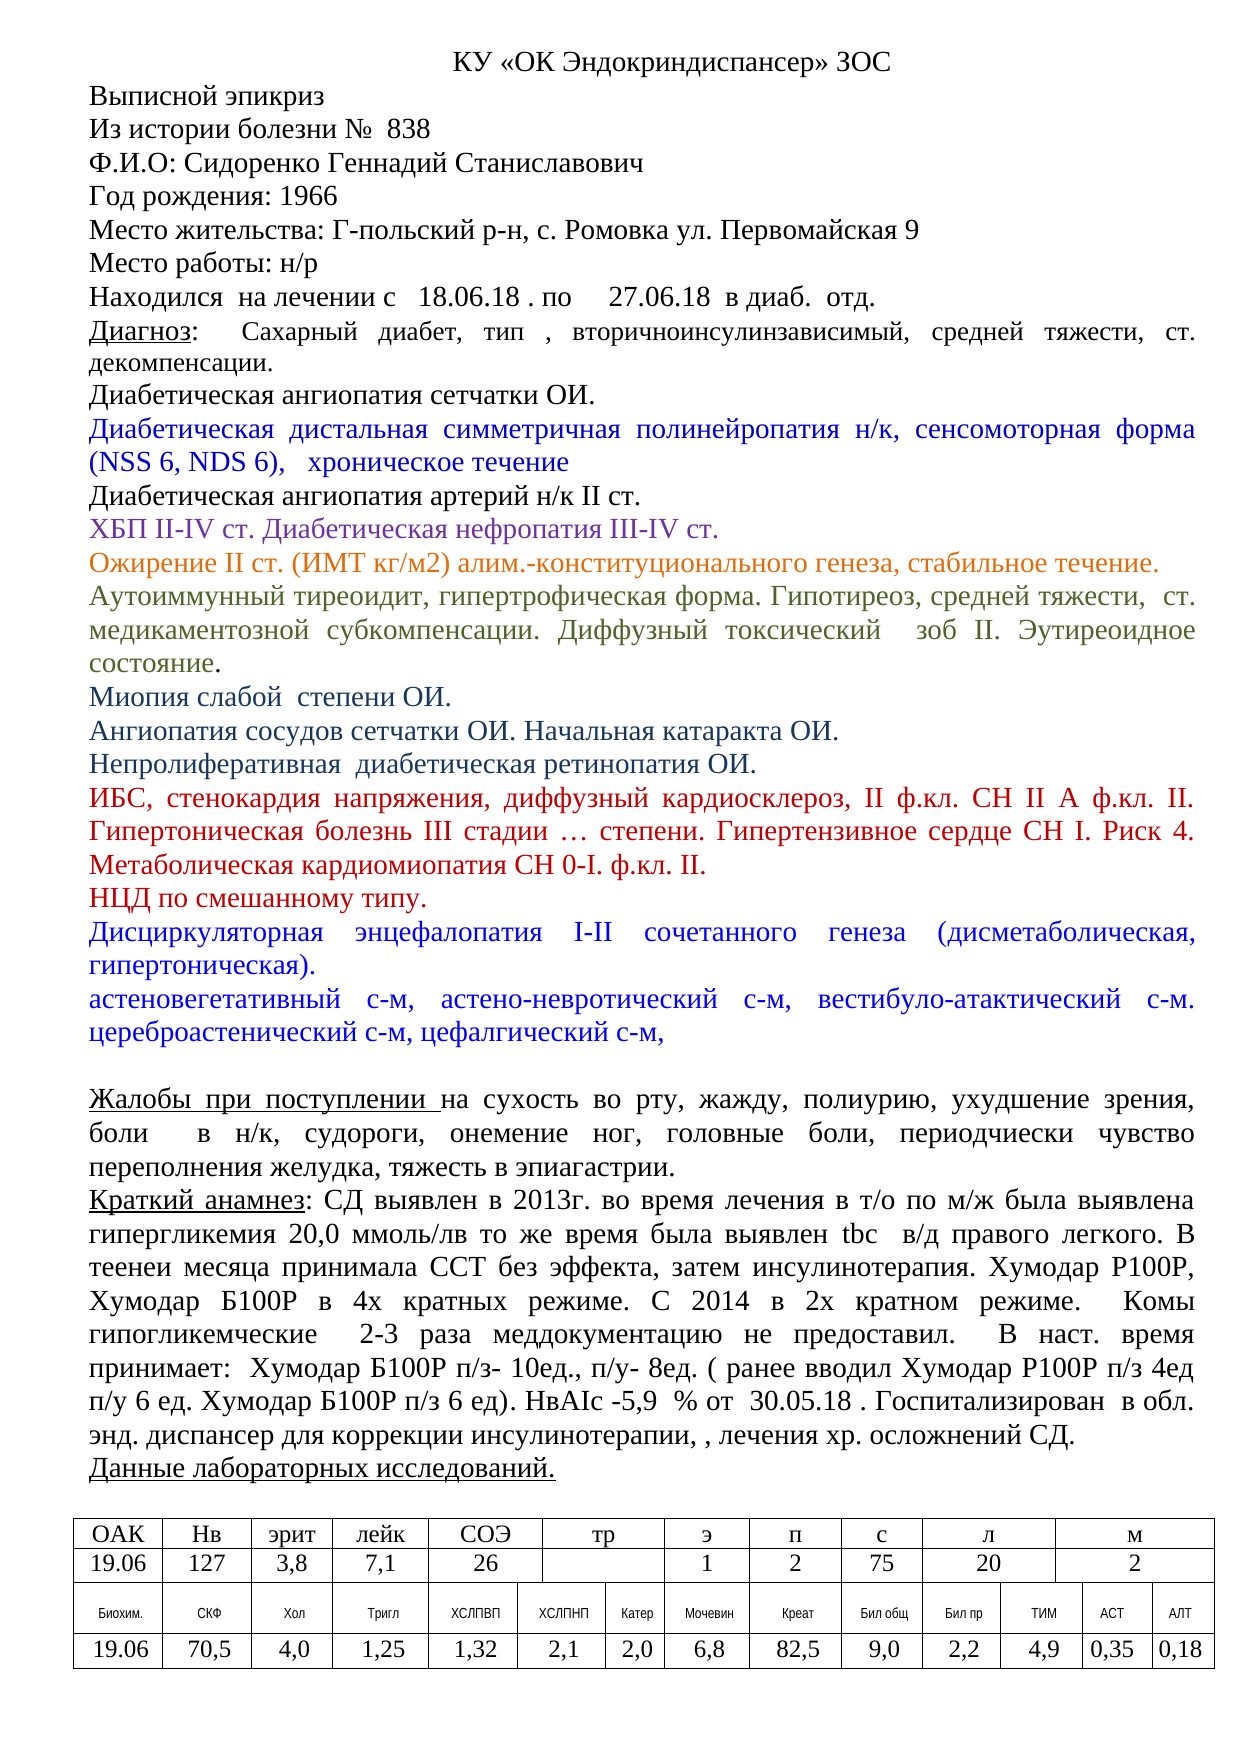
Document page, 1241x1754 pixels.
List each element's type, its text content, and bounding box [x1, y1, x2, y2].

table_cell 75 [842, 1549, 922, 1582]
table_cell 0,18 [1153, 1634, 1214, 1667]
table_cell 82,5 [750, 1634, 841, 1667]
table_cell 3,8 [252, 1549, 332, 1582]
table_header СОЭ [429, 1519, 542, 1547]
subtitle Выписной эпикриз [89, 78, 1202, 111]
table_cell Креат [750, 1583, 841, 1633]
table_cell Бил пр [923, 1583, 1000, 1633]
table_cell 26 [429, 1549, 542, 1582]
table_cell 7,1 [333, 1549, 428, 1582]
table_header тр [543, 1519, 664, 1547]
table_cell 19.06 [74, 1549, 162, 1582]
text энцефалопатия I-II сочетанного генеза (дисметаболическая, гипертоническая). [89, 914, 1196, 981]
text Аутоиммунный тиреоидит, Гипотиреоз, средней тяжести, ст. медикаментозной субкомпенсации. зоб II. Эутиреоидное состояние. [89, 578, 1196, 679]
table_cell Бил общ [842, 1583, 922, 1633]
text астеновегетативный с-м, астено-невротический с-м, вестибуло-атактический с-м. цереброастенический с-м, цефалгический с-м, [89, 981, 1196, 1048]
table_cell 1 [665, 1549, 749, 1582]
text Миопия степени ОИ. [89, 679, 1196, 713]
text НЦД по смешанному типу. [89, 880, 1196, 914]
table_cell 2 [750, 1549, 841, 1582]
table_header п [750, 1519, 841, 1547]
table_cell СКФ [163, 1583, 251, 1633]
text Место жительства: Г-польский р-н, с. Ромовка ул. Первомайская 9 [89, 212, 1196, 246]
text Диабетическая ангиопатия сетчатки ОИ. [89, 377, 1196, 411]
table_cell 6,8 [665, 1634, 749, 1667]
text Ангиопатия сосудов сетчатки . Начальная катаракта . [89, 713, 1196, 746]
text Диагноз: Сахарный диабет, тип , вторичноинсулинзависимый, ст. [89, 313, 1196, 377]
table_cell 4,0 [252, 1634, 332, 1667]
table_cell 9,0 [842, 1634, 922, 1667]
table_cell 2 [1056, 1549, 1214, 1582]
text ИБС, стенокардия напряжения, диффузный кардиосклероз, II ф.кл. СН II А ф.кл. II. Гипертоническая болезнь III стадии … степени. Гипертензивное сердце СН I. Риск 4. Метаболическая кардиомиопатия СН 0-I. ф.кл. II. [89, 780, 1196, 880]
table_cell Биохим. [74, 1583, 162, 1633]
table_cell 1,25 [333, 1634, 428, 1667]
text Диабетическая ангиопатия артерий н/к II ст. [89, 478, 1196, 511]
table_cell 127 [163, 1549, 251, 1582]
table_cell АСТ [1083, 1583, 1152, 1633]
table_header эрит [252, 1519, 332, 1547]
table_cell 2,0 [606, 1634, 664, 1667]
table_cell 4,9 [1001, 1634, 1082, 1667]
table_header э [665, 1519, 749, 1547]
text Краткий анамнез: СД выявлен в 2013г. во время лечения в т/о по м/ж была выявлена гипергликемия 20,0 ммоль/лв то же время была выявлен tbc в/д правого легкого. В теенеи месяца принимала ССТ без эффекта, затем инсулинотерапия. Хумодар Р100Р, Хумодар Б100Р в 4х кратных режиме. С 2014 в 2х кратном режиме. Комы гипогликемческие 2-3 раза меддокументацию не предоставил. В наст. время принимает: Хумодар Б100Р п/з- 10ед., п/у- 8ед. ( ранее вводил Хумодар Р100Р п/з 4ед п/у 6 ед. Хумодар Б100Р п/з 6 ед). НвАIс -5,9 % от 30.05.18 . Госпитализирован в обл. энд. диспансер для коррекции инсулинотерапии, , лечения хр. осложнений СД. [89, 1182, 1196, 1451]
table_cell 70,5 [163, 1634, 251, 1667]
text Жалобы при поступлении на сухость во рту, жажду, полиурию, ухудшение зрения, боли в н/к, судороги, онемение ног, головные боли, периодчиески чувство переполнения желудка, тяжесть в эпиагастрии. [89, 1082, 1196, 1182]
table_cell 2,2 [923, 1634, 1000, 1667]
table_cell 0,35 [1083, 1634, 1152, 1667]
text Диабетическая дистальная симметричная полинейропатия н/к, сенсомоторная форма (NSS 6, NDS 6), хроническое течение [89, 411, 1196, 478]
table_header м [1056, 1519, 1214, 1547]
text на лечении с 18.06.18 . по 27.06.18 в отд. [89, 279, 1196, 313]
text Место работы: н/р [89, 246, 1196, 279]
table_cell 19.06 [74, 1634, 162, 1667]
text Непролиферативная диабетическая ретинопатия . [89, 746, 1196, 780]
text ХБП II-IV ст. Диабетическая нефропатия III-IV ст. [89, 511, 1196, 545]
table_header Нв [163, 1519, 251, 1547]
table_cell Тригл [333, 1583, 428, 1633]
table_cell 20 [923, 1549, 1055, 1582]
table_cell ТИМ [1001, 1583, 1082, 1633]
table_cell Мочевин [665, 1583, 749, 1633]
table_header лейк [333, 1519, 428, 1547]
table_cell 1,32 [429, 1634, 517, 1667]
table_cell [543, 1549, 664, 1582]
table_header с [842, 1519, 922, 1547]
table_cell ХСЛПВП [429, 1583, 517, 1633]
text Год рождения: 1966 [89, 178, 1196, 212]
table_header л [923, 1519, 1055, 1547]
table_cell Катер [606, 1583, 664, 1633]
table_cell Хол [252, 1583, 332, 1633]
text Ожирение II ст. (ИМТ кг/м2) алим.-конституционального генеза, стабильное течение. [89, 545, 1196, 578]
subtitle Ф.И.О: Сидоренко Геннадий Станиславович [89, 145, 1196, 178]
table_cell 2,1 [518, 1634, 605, 1667]
text Данные лабораторных исследований. [89, 1451, 1196, 1484]
table_cell АЛТ [1153, 1583, 1214, 1633]
table_cell ХСЛПНП [518, 1583, 605, 1633]
table_header ОАК [74, 1519, 162, 1547]
subtitle Из истории болезни № 838 [89, 111, 1196, 145]
